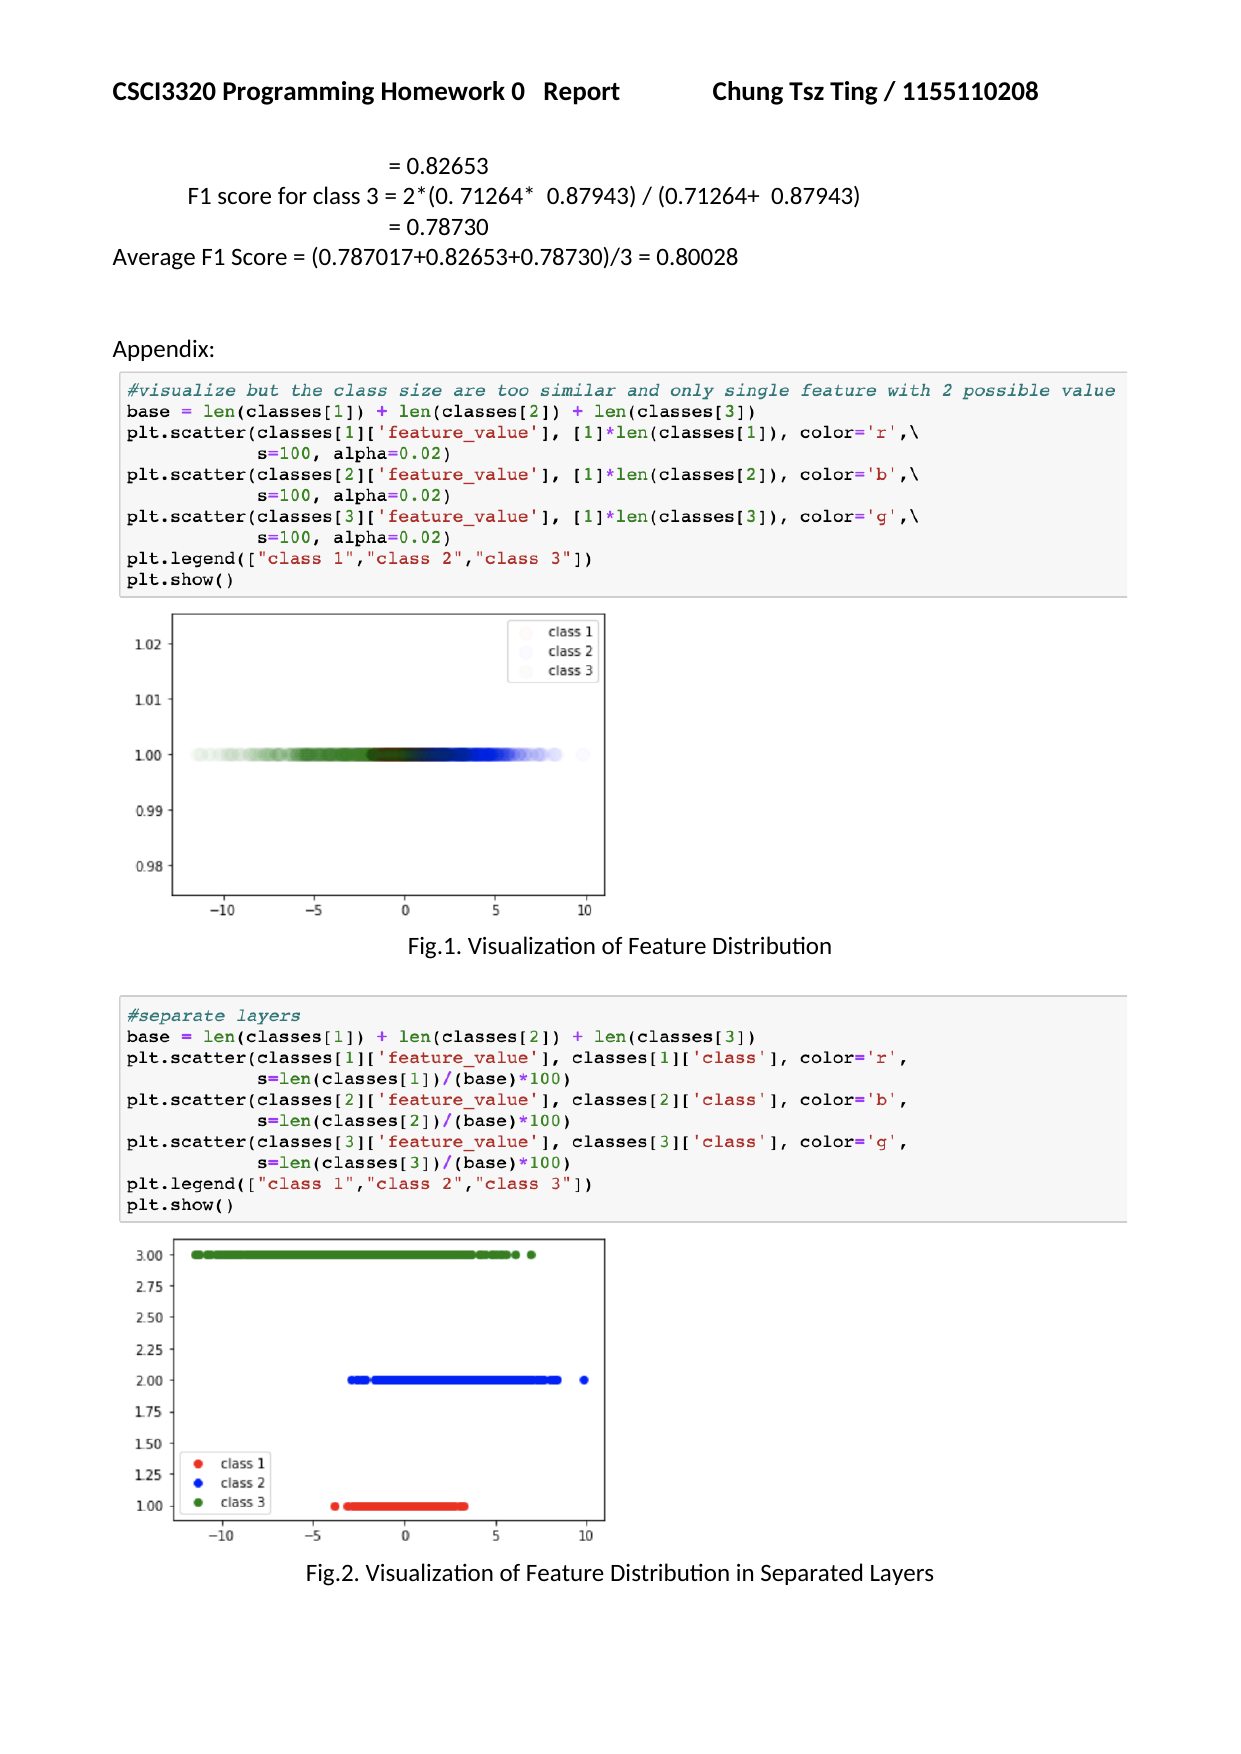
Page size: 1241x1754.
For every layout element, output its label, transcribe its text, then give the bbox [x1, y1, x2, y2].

text = 0.82653 [112, 150, 1128, 181]
text = 0.78730 [112, 211, 1128, 242]
picture [112, 990, 1128, 1557]
text Appendix: [112, 333, 1128, 363]
text F1 score for class 3 = 2*(0. 71264* 0.87943) / (0.71264+ 0.87943) [112, 181, 1128, 211]
picture [112, 363, 1128, 930]
text Fig.1. Visualization of Feature Distribution [112, 930, 1128, 960]
text Fig.2. Visualization of Feature Distribution in Separated Layers [112, 1557, 1128, 1587]
text Average F1 Score = (0.787017+0.82653+0.78730)/3 = 0.80028 [112, 242, 1128, 272]
